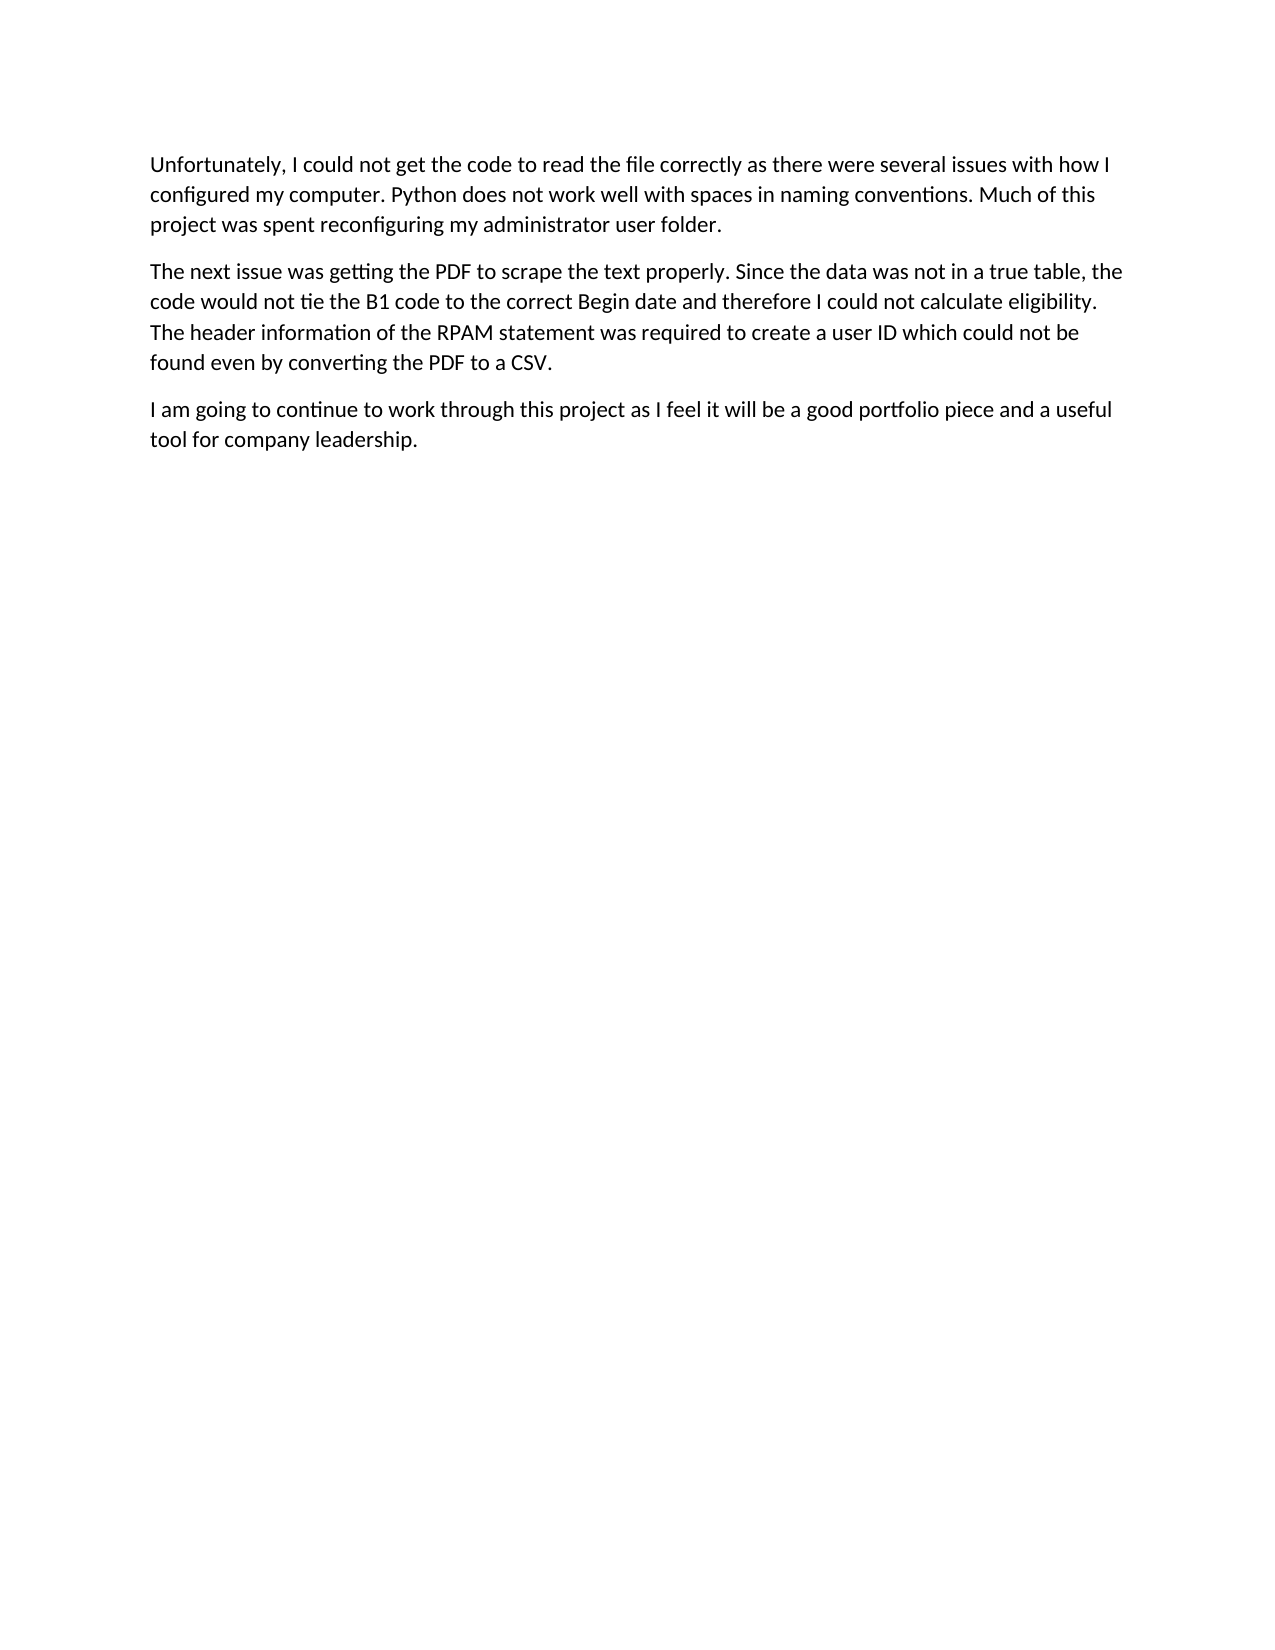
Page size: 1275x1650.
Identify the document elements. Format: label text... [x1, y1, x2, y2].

text Unfortunately, I could not get the code to read the file correctly as there were several issues with how I configured my computer. Python does not work well with spaces in naming conventions. Much of this project was spent reconfiguring my administrator user folder. [150, 150, 1125, 238]
text The next issue was getting the PDF to scrape the text properly. Since the data was not in a true table, the code would not tie the B1 code to the correct Begin date and therefore I could not calculate eligibility. The header information of the RPAM statement was required to create a user ID which could not be found even by converting the PDF to a CSV. [150, 257, 1125, 376]
text I am going to continue to work through this project as I feel it will be a good portfolio piece and a useful tool for company leadership. [150, 395, 1125, 453]
